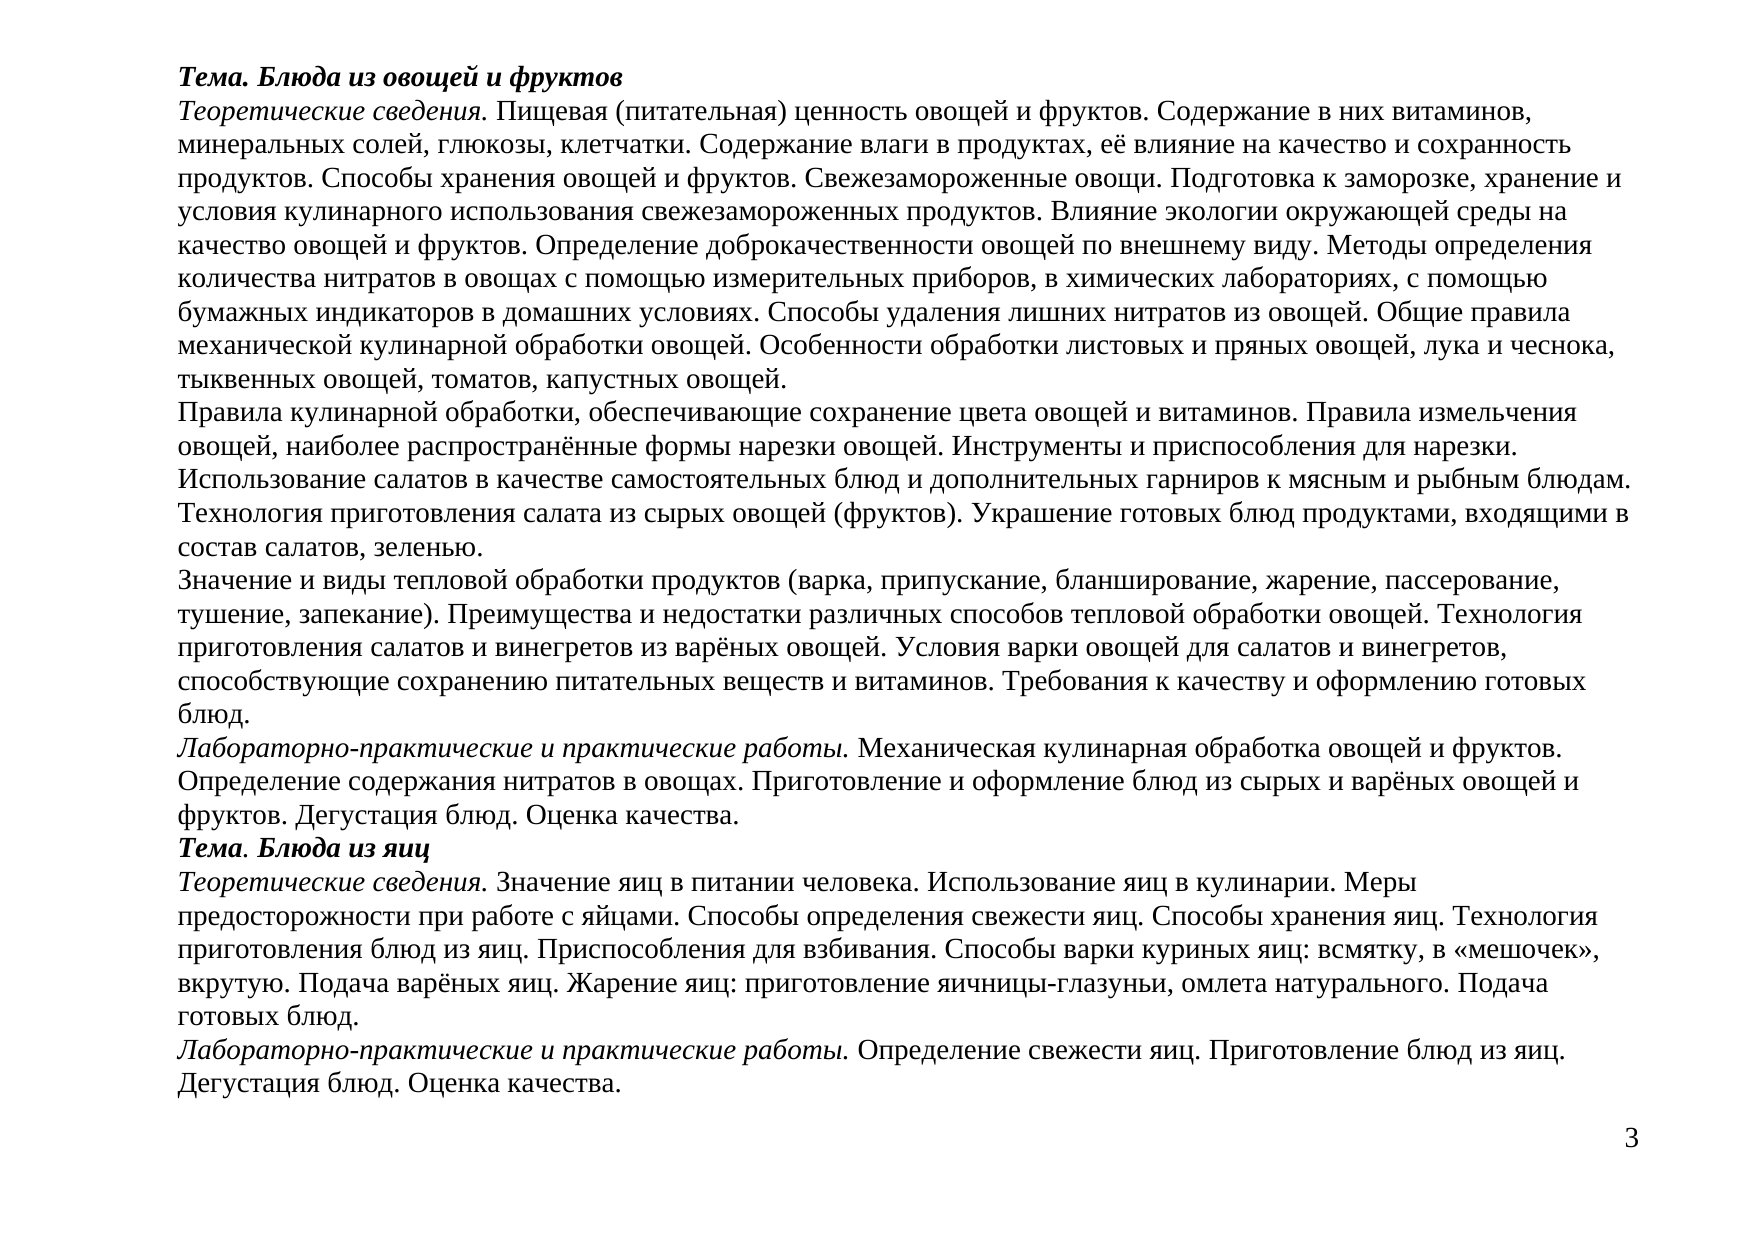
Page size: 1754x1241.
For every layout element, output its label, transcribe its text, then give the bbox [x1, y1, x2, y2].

text Теоретические сведения. Значение яиц в питании человека. Использование яиц в кулинарии. Меры предосторожности при работе с яйцами. Способы определения свежести яиц. Способы хранения яиц. Технология приготовления блюд из яиц. Приспособления для взбивания. Способы варки куриных яиц: всмятку, в «мешочек», вкрутую. Подача варёных яиц. Жарение яиц: приготовление яичницы-глазуньи, омлета натурального. Подача готовых блюд. [177, 864, 1639, 1032]
text Лабораторно-практические и практические работы. Определение свежести яиц. Приготовление блюд из яиц. Дегустация блюд. Оценка качества. [177, 1032, 1639, 1099]
text Правила кулинарной обработки, обеспечивающие сохранение цвета овощей и витаминов. Правила измельчения овощей, наиболее распространённые формы нарезки овощей. Инструменты и приспособления для нарезки. [177, 394, 1639, 462]
text Значение и виды тепловой обработки продуктов (варка, припускание, бланширование, жарение, пассерование, тушение, запекание). Преимущества и недостатки различных способов тепловой обработки овощей. Технология приготовления салатов и винегретов из варёных овощей. Условия варки овощей для салатов и винегретов, способствующие сохранению питательных веществ и витаминов. Требования к качеству и оформлению готовых блюд. [177, 562, 1639, 730]
text Использование салатов в качестве самостоятельных блюд и дополнительных гарниров к мясным и рыбным блюдам. Технология приготовления салата из сырых овощей (фруктов). Украшение готовых блюд продуктами, входящими в состав салатов, зеленью. [177, 462, 1639, 562]
text Тема. Блюда из яиц [177, 831, 1639, 864]
text Лабораторно-практические и практические работы. Механическая кулинарная обработка овощей и фруктов. Определение содержания нитратов в овощах. Приготовление и оформление блюд из сырых и варёных овощей и фруктов. Дегустация блюд. Оценка качества. [177, 730, 1639, 831]
text Теоретические сведения. Пищевая (питательная) ценность овощей и фруктов. Содержание в них витаминов, минеральных солей, глюкозы, клетчатки. Содержание влаги в продуктах, её влияние на качество и сохранность продуктов. Способы хранения овощей и фруктов. Свежезамороженные овощи. Подготовка к заморозке, хранение и условия кулинарного использования свежезамороженных продуктов. Влияние экологии окружающей среды на качество овощей и фруктов. Определение доброкачественности овощей по внешнему виду. Методы определения количества нитратов в овощах с помощью измерительных приборов, в химических лабораториях, с помощью бумажных индикаторов в домашних условиях. Способы удаления лишних нитратов из овощей. Общие правила механической кулинарной обработки овощей. Особенности обработки листовых и пряных овощей, лука и чеснока, тыквенных овощей, томатов, капустных овощей. [177, 93, 1639, 394]
text Тема. Блюда из овощей и фруктов [177, 59, 1639, 93]
